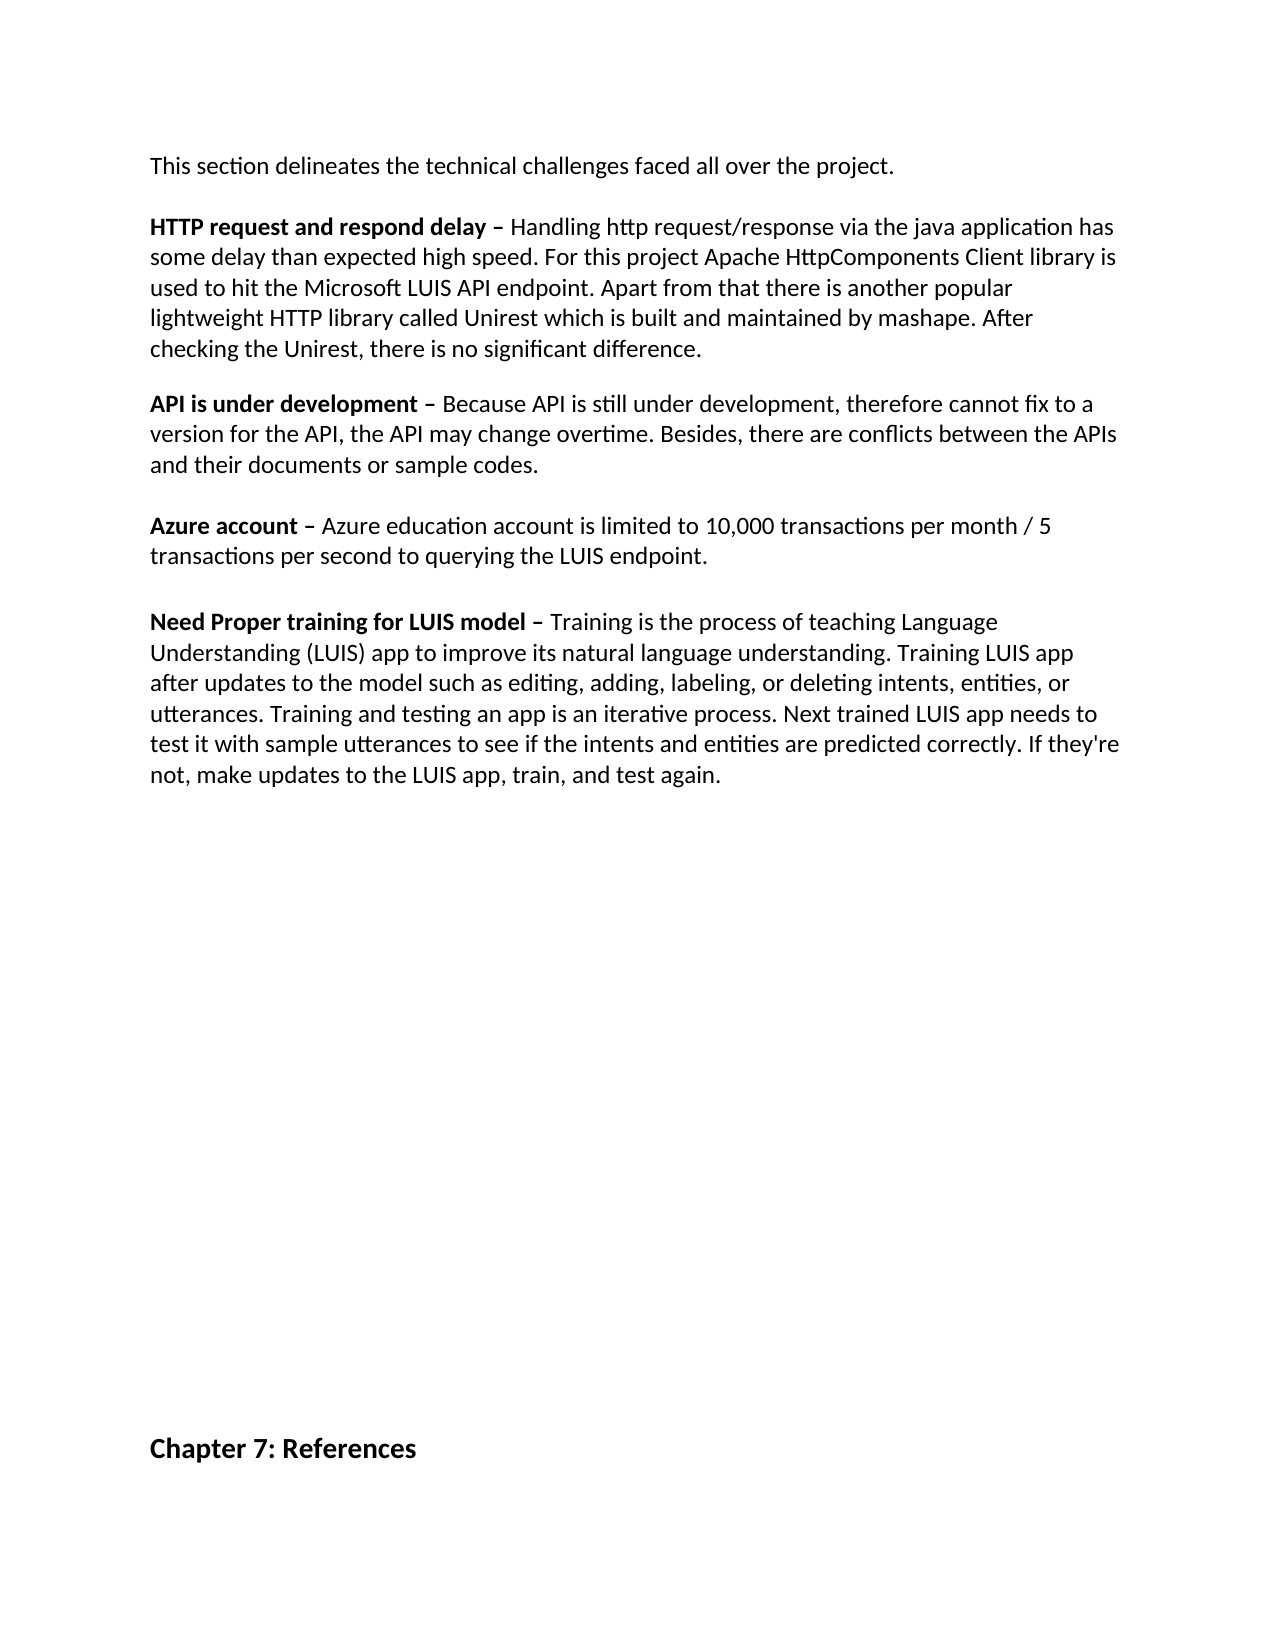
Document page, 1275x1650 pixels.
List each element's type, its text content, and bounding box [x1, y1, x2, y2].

text Need Proper training for LUIS model – Training is the process of teaching Language Understanding (LUIS) app to improve its natural language understanding. Training LUIS app after updates to the model such as editing, adding, labeling, or deleting intents, entities, or utterances. Training and testing an app is an iterative process. Next trained LUIS app needs to test it with sample utterances to see if the intents and entities are predicted correctly. If they're not, make updates to the LUIS app, train, and test again. [150, 606, 1125, 789]
text Chapter 7: References [150, 1431, 1125, 1466]
text HTTP request and respond delay – Handling http request/response via the java application has some delay than expected high speed. For this project Apache HttpComponents Client library is used to hit the Microsoft LUIS API endpoint. Apart from that there is another popular lightweight HTTP library called Unirest which is built and maintained by mashape. After checking the Unirest, there is no significant difference. [150, 211, 1125, 364]
text Azure account – Azure education account is limited to 10,000 transactions per month / 5 transactions per second to querying the LUIS endpoint. [708, 510, 1125, 571]
text API is under development – ​Because API is still under development, therefore cannot fix to a version for the API, the API may change overtime. Besides, there are conflicts between the APIs and their documents or sample codes. [150, 388, 1125, 479]
text Azure account – Azure education account is limited to 10,000 transactions per month / 5 transactions per second to querying the LUIS endpoint. [150, 510, 705, 540]
text This section delineates the technical challenges faced all over the project. [150, 150, 1125, 181]
